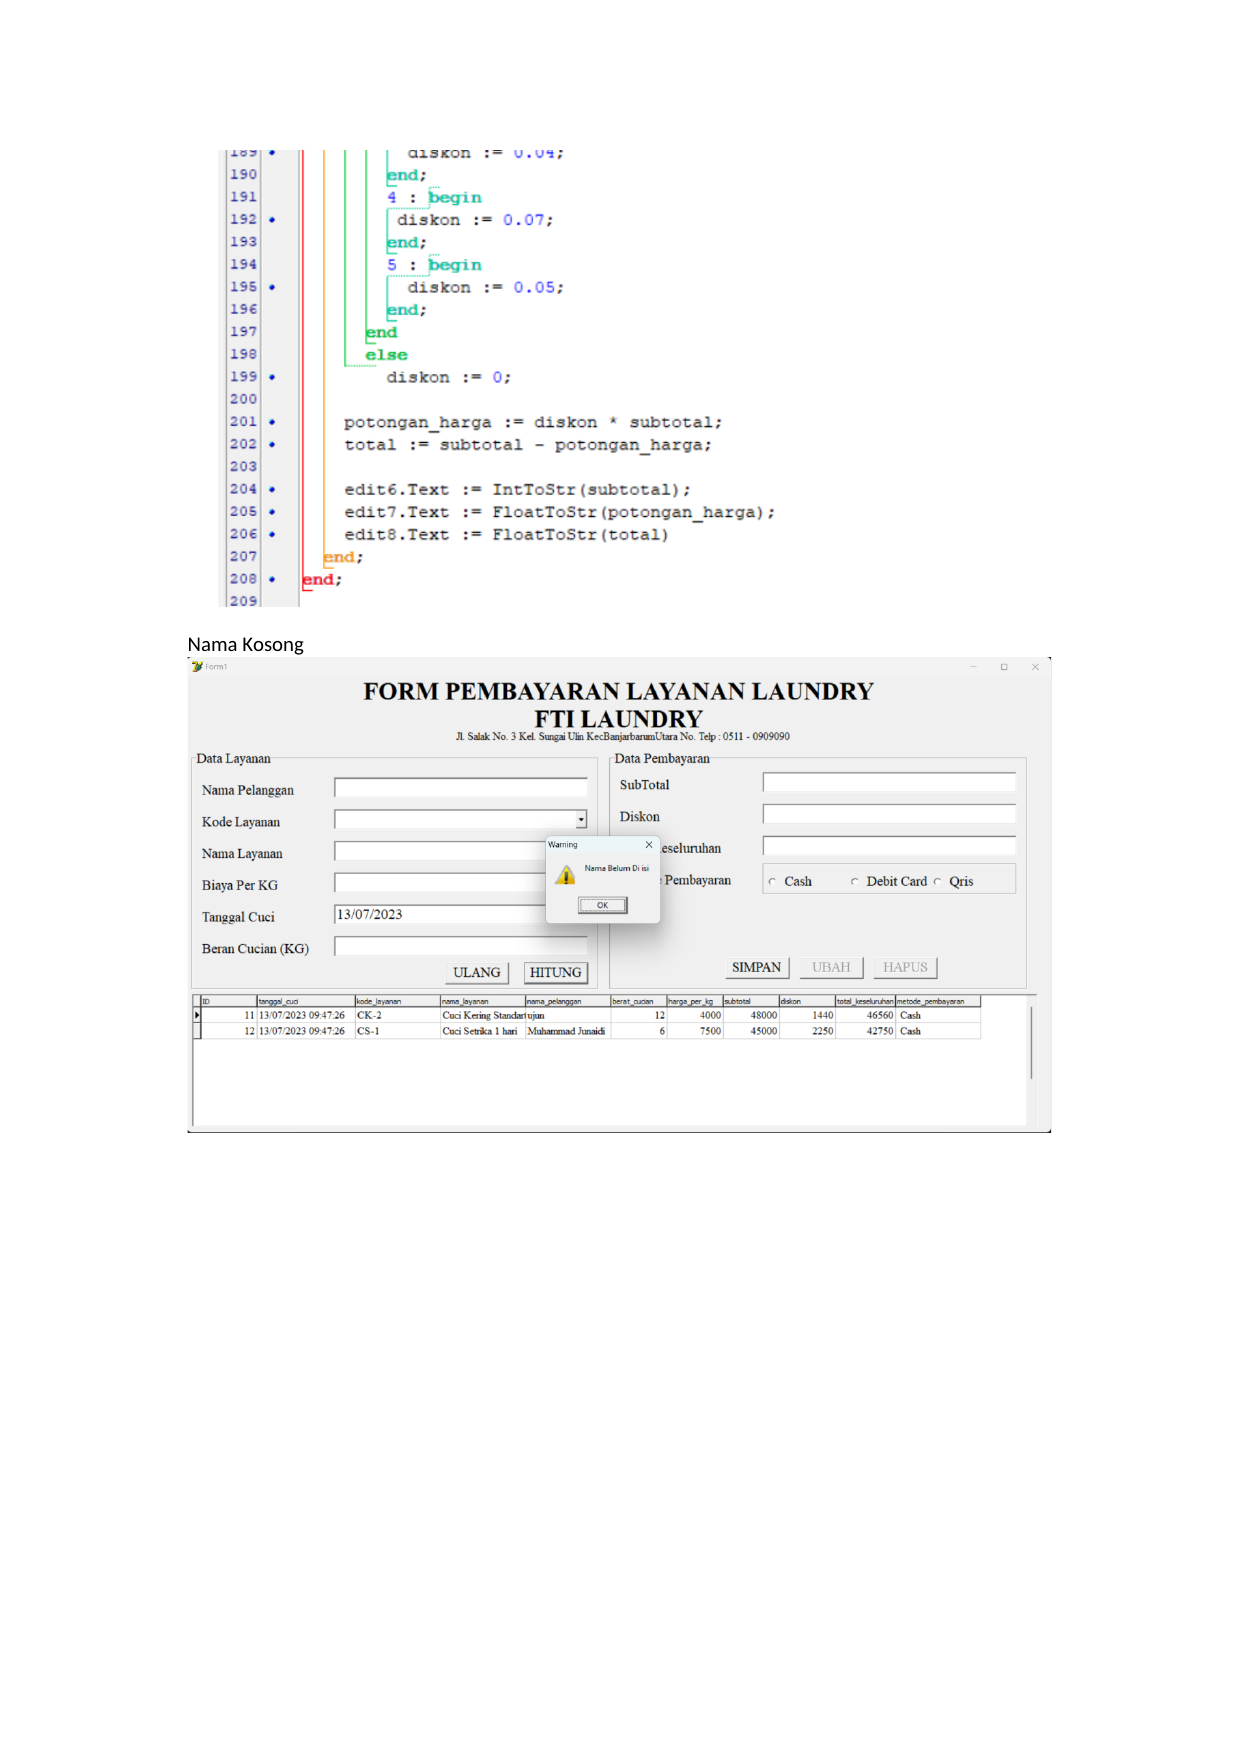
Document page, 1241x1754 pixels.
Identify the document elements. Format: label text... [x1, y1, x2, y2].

text Nama Kosong [187, 632, 1053, 657]
picture [187, 657, 1052, 1133]
picture [187, 150, 1053, 607]
